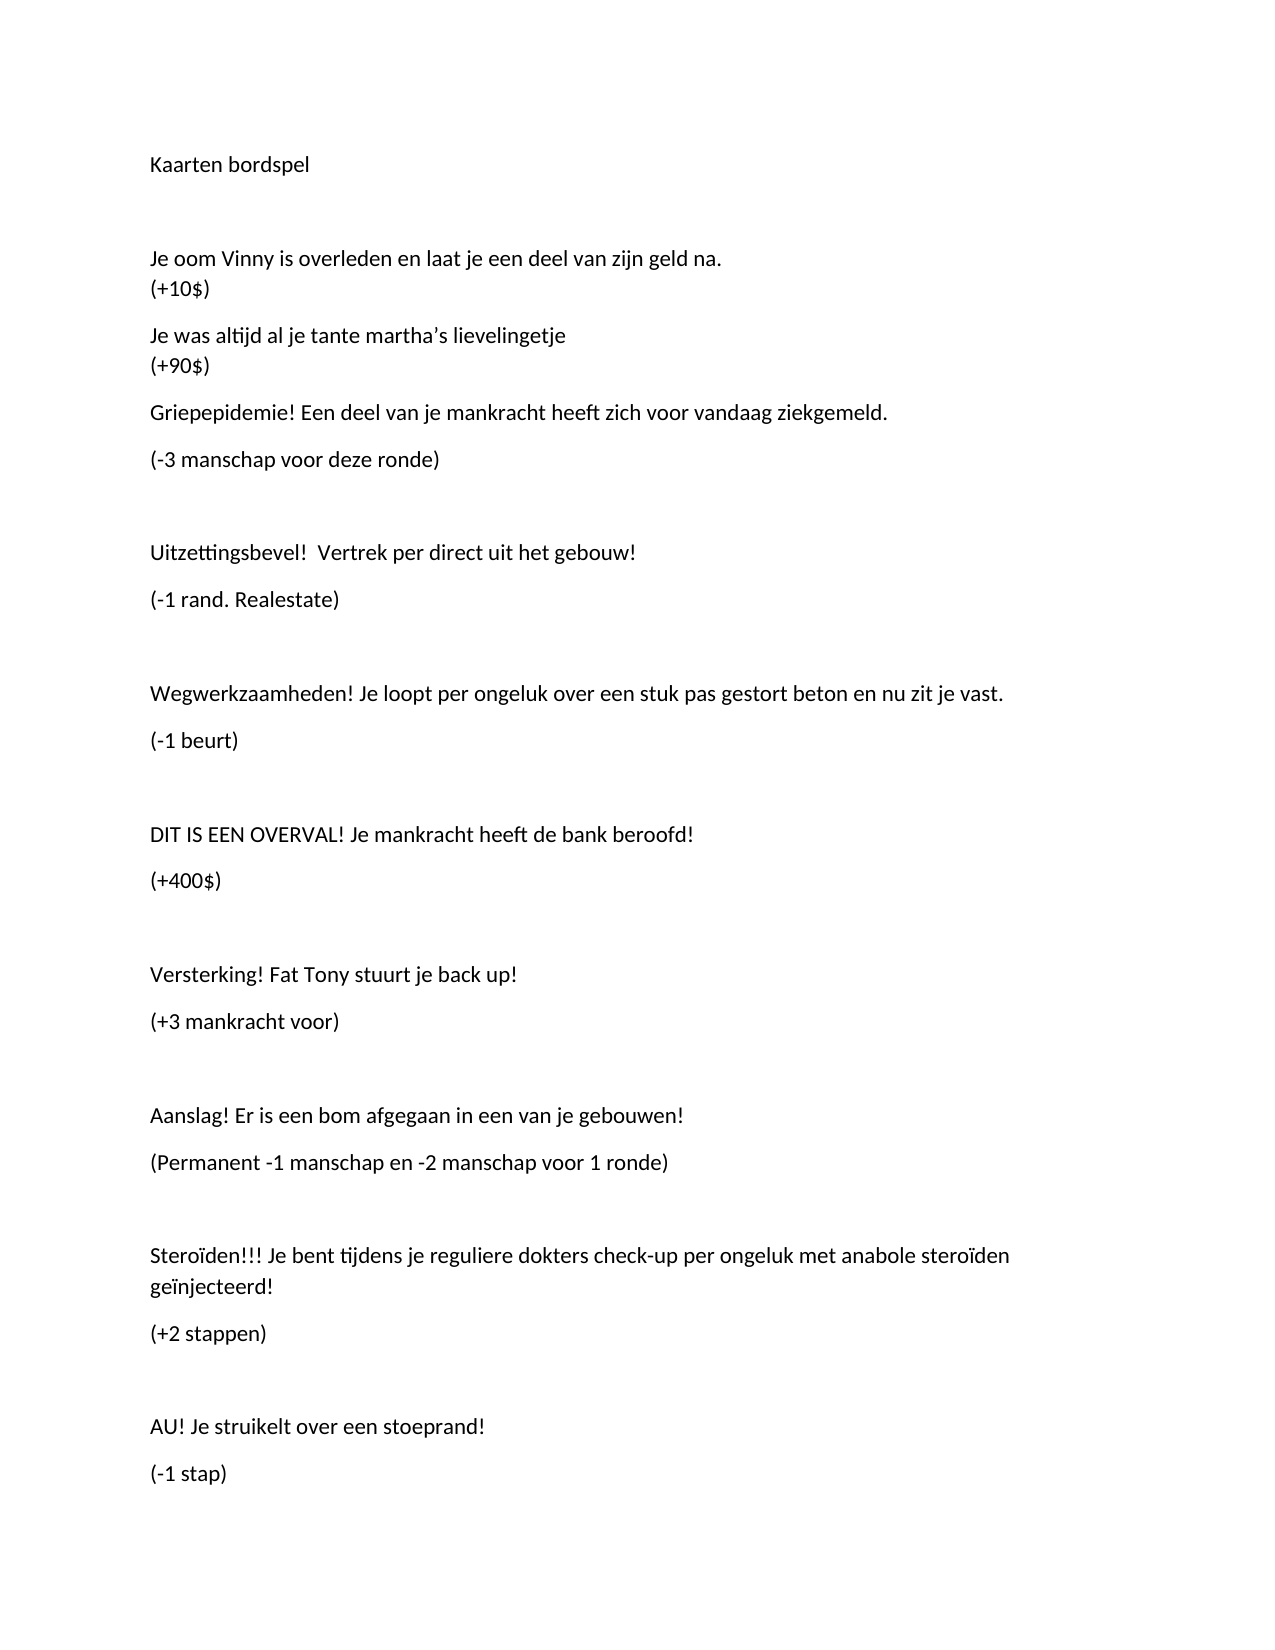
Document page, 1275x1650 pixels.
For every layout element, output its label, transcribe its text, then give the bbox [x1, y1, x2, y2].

text Kaarten bordspel [150, 150, 1125, 178]
text Steroïden!!! Je bent tijdens je reguliere dokters check-up per ongeluk met anabole steroïden geïnjecteerd! [150, 1242, 1125, 1300]
text AU! Je struikelt over een stoeprand! [150, 1412, 1125, 1441]
text Griepepidemie! Een deel van je mankracht heeft zich voor vandaag ziekgemeld. [150, 398, 1125, 426]
text Versterking! Fat Tony stuurt je back up! [150, 960, 1125, 988]
text DIT IS EEN OVERVAL! Je mankracht heeft de bank beroofd! [150, 820, 1125, 848]
text (-1 beurt) [150, 726, 1125, 754]
text Aanslag! Er is een bom afgegaan in een van je gebouwen! [150, 1101, 1125, 1129]
text (+400$) [150, 867, 1125, 895]
text Je oom Vinny is overleden en laat je een deel van zijn geld na. (+10$) [150, 244, 1125, 302]
text (+2 stappen) [150, 1319, 1125, 1347]
text (-3 manschap voor deze ronde) [150, 445, 1125, 473]
text (-1 stap) [150, 1459, 1125, 1487]
text (+3 mankracht voor) [150, 1007, 1125, 1035]
text Uitzettingsbevel! Vertrek per direct uit het gebouw! [150, 538, 1125, 567]
text (Permanent -1 manschap en -2 manschap voor 1 ronde) [150, 1148, 1125, 1176]
text Je was altijd al je tante martha’s lievelingetje (+90$) [150, 321, 1125, 379]
text (-1 rand. Realestate) [150, 585, 1125, 613]
text Wegwerkzaamheden! Je loopt per ongeluk over een stuk pas gestort beton en nu zit je vast. [150, 679, 1125, 707]
